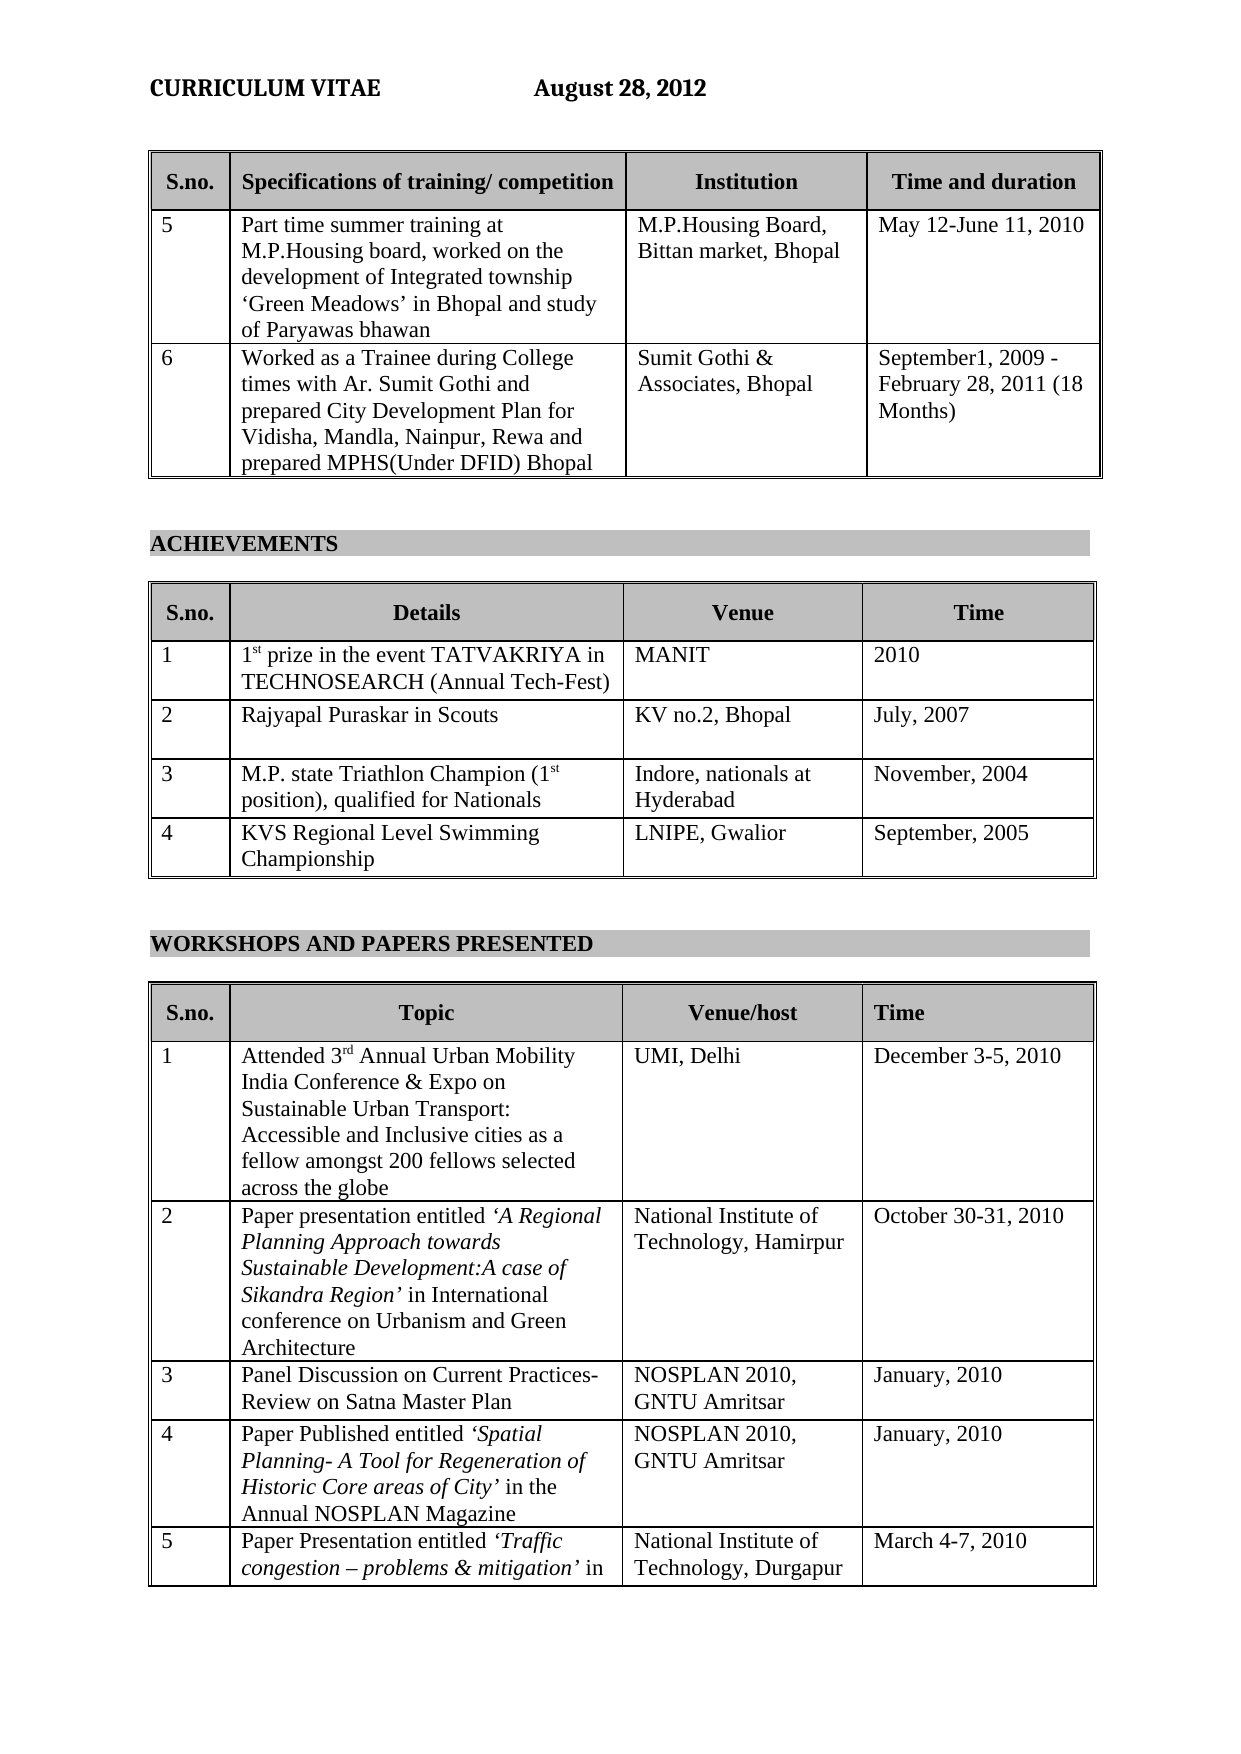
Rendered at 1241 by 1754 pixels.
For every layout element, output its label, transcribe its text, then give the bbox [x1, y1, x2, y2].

table_cell May 12-June 11, 2010 [868, 211, 1099, 342]
table_cell March 4-7, 2010 [863, 1528, 1093, 1585]
table_cell 5 [152, 1528, 229, 1585]
table_cell 2 [152, 1202, 229, 1360]
table_header Time [863, 985, 1093, 1041]
table_cell 1st prize in the event TATVAKRIYA in TECHNOSEARCH (Annual Tech-Fest) [231, 642, 623, 699]
table_cell 5 [152, 211, 229, 342]
table_cell Paper Published entitled ‘Spatial Planning- A Tool for Regeneration of Historic Core areas of City’ in the Annual NOSPLAN Magazine [231, 1421, 622, 1526]
table_cell KV no.2, Bhopal [624, 701, 862, 758]
table_cell 2 [152, 701, 229, 758]
table_cell July, 2007 [863, 701, 1093, 758]
table_header Venue [624, 584, 862, 640]
table_header Institution [627, 153, 866, 209]
table_header Time and duration [868, 153, 1099, 209]
table_cell Indore, nationals at Hyderabad [624, 760, 862, 817]
table_header Venue/host [623, 985, 862, 1041]
table_cell LNIPE, Gwalior [624, 819, 862, 876]
table_header Time [863, 584, 1093, 640]
table_cell Paper presentation entitled ‘A Regional Planning Approach towards Sustainable Development:A case of Sikandra Region’ in International conference on Urbanism and Green Architecture [231, 1202, 622, 1360]
table_cell September, 2005 [863, 819, 1093, 876]
table_header Details [231, 584, 623, 640]
table_cell January, 2010 [863, 1421, 1093, 1526]
table_cell KVS Regional Level Swimming Championship [231, 819, 623, 876]
table_cell 3 [152, 760, 229, 817]
table_cell National Institute of Technology, Hamirpur [623, 1202, 862, 1360]
table_cell NOSPLAN 2010, GNTU Amritsar [623, 1421, 862, 1526]
table_cell November, 2004 [863, 760, 1093, 817]
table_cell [231, 1528, 622, 1585]
table_header Topic [231, 985, 622, 1041]
table_cell Sumit Gothi & Associates, Bhopal [627, 344, 866, 476]
table_cell 6 [152, 344, 229, 476]
table_cell 2010 [863, 642, 1093, 699]
text WORKSHOPS AND PAPERS PRESENTED [150, 930, 1090, 957]
table_header Specifications of training/ competition [231, 153, 625, 209]
table_cell M.P.Housing Board, Bittan market, Bhopal [627, 211, 866, 342]
text ACHIEVEMENTS [150, 530, 1090, 556]
table_cell October 30-31, 2010 [863, 1202, 1093, 1360]
table_cell MANIT [624, 642, 862, 699]
table_cell Worked as a Trainee during College times with Ar. Sumit Gothi and prepared City Development Plan for Vidisha, Mandla, Nainpur, Rewa and prepared MPHS(Under DFID) Bhopal [231, 344, 625, 476]
table_cell UMI, Delhi [623, 1042, 862, 1200]
table_header S.no. [152, 153, 229, 209]
table_cell 3 [152, 1362, 229, 1419]
table_cell December 3-5, 2010 [863, 1042, 1093, 1200]
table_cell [623, 1528, 862, 1585]
table_cell Rajyapal Puraskar in Scouts [231, 701, 623, 758]
table_header S.no. [152, 584, 229, 640]
table_cell 1 [152, 642, 229, 699]
table_cell 1 [152, 1042, 229, 1200]
table_cell Panel Discussion on Current Practices- Review on Satna Master Plan [231, 1362, 622, 1419]
table_cell September1, 2009 -February 28, 2011 (18 Months) [868, 344, 1099, 476]
table_header S.no. [152, 985, 229, 1041]
table_cell NOSPLAN 2010, GNTU Amritsar [623, 1362, 862, 1419]
table_cell M.P. state Triathlon Champion (1st position), qualified for Nationals [231, 760, 623, 817]
table_cell January, 2010 [863, 1362, 1093, 1419]
table_cell Part time summer training at M.P.Housing board, worked on the development of Integrated township ‘Green Meadows’ in Bhopal and study of Paryawas bhawan [231, 211, 625, 342]
table_cell 4 [152, 819, 229, 876]
table_cell Attended 3rd Annual Urban Mobility India Conference & Expo on Sustainable Urban Transport: Accessible and Inclusive cities as a fellow amongst 200 fellows selected across the globe [231, 1042, 622, 1200]
table_cell 4 [152, 1421, 229, 1526]
